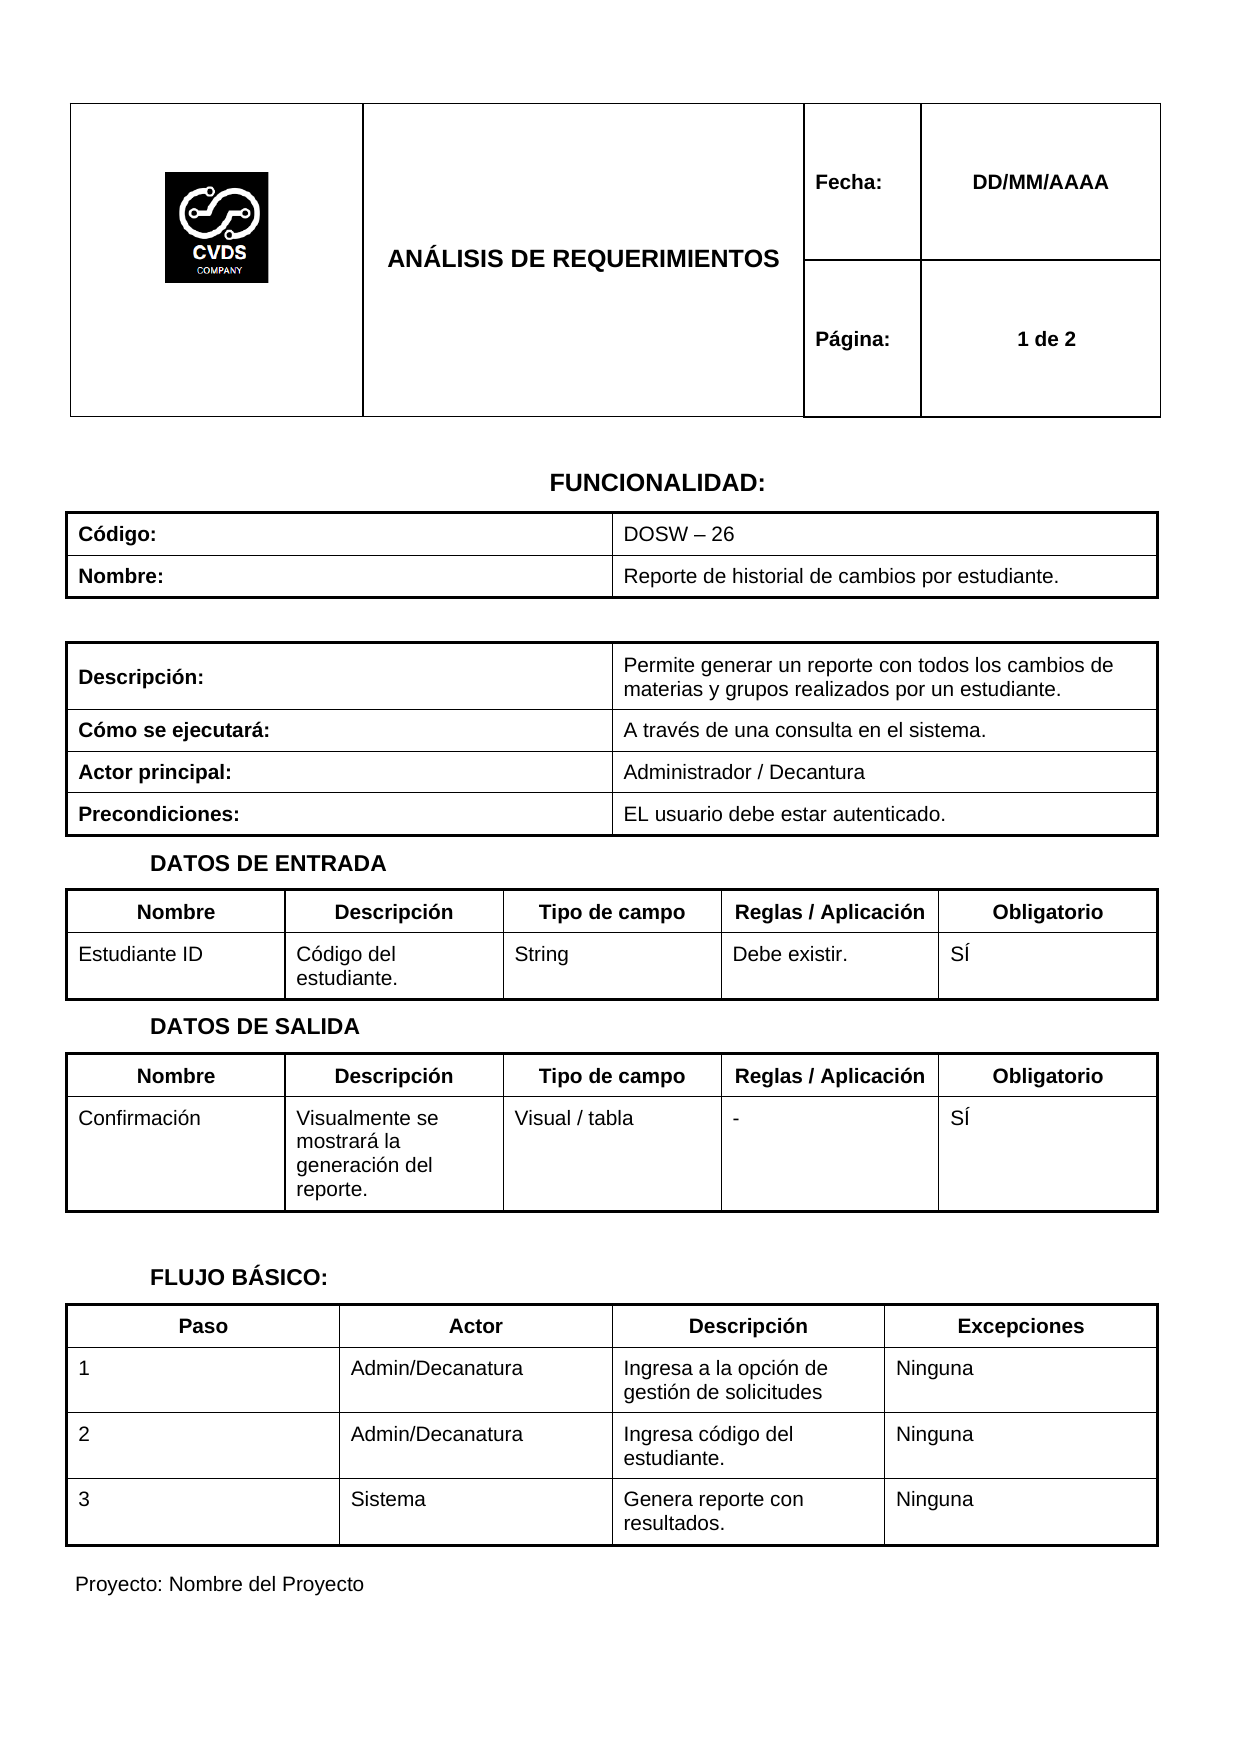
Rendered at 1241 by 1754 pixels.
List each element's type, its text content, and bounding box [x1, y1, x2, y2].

table_cell SÍ [939, 933, 1156, 998]
table_cell Reporte de historial de cambios por estudiante. [613, 556, 1156, 596]
table_header DOSW – 26 [613, 514, 1156, 554]
table_header Obligatorio [939, 891, 1156, 932]
list FLUJO BÁSICO: [75, 1264, 1165, 1290]
table_header Actor [340, 1306, 612, 1347]
table_header Reglas / Aplicación [722, 891, 938, 932]
table_cell Actor principal: [68, 752, 612, 792]
table_header Código: [68, 514, 612, 554]
table_header Descripción [286, 1055, 503, 1096]
table_cell - [722, 1097, 938, 1209]
table_header Obligatorio [939, 1055, 1156, 1096]
table_cell Nombre: [68, 556, 612, 596]
table_cell EL usuario debe estar autenticado. [613, 793, 1156, 834]
table_cell Estudiante ID [68, 933, 284, 998]
table_header Nombre [68, 1055, 284, 1096]
table_cell Administrador / Decantura [613, 752, 1156, 792]
table_cell Ninguna [885, 1413, 1156, 1478]
table_header Tipo de campo [504, 1055, 721, 1096]
table_header Descripción: [68, 644, 612, 709]
table_header Descripción [613, 1306, 884, 1347]
table_cell Cómo se ejecutará: [68, 710, 612, 751]
table_cell Genera reporte con resultados. [613, 1479, 884, 1543]
table_cell Ingresa código del estudiante. [613, 1413, 884, 1478]
table_cell Código del estudiante. [286, 933, 503, 998]
table_cell SÍ [939, 1097, 1156, 1209]
table_header Nombre [68, 891, 284, 932]
table_cell Precondiciones: [68, 793, 612, 834]
table_header Tipo de campo [504, 891, 721, 932]
table_header Reglas / Aplicación [722, 1055, 938, 1096]
list DATOS DE SALIDA [75, 1013, 1165, 1040]
table_cell Admin/Decanatura [340, 1348, 612, 1412]
table_cell A través de una consulta en el sistema. [613, 710, 1156, 751]
list FUNCIONALIDAD: [75, 468, 1165, 496]
table_cell Ninguna [885, 1348, 1156, 1412]
table_header Paso [68, 1306, 339, 1347]
table_cell Ninguna [885, 1479, 1156, 1543]
table_header Excepciones [885, 1306, 1156, 1347]
table_cell Sistema [340, 1479, 612, 1543]
table_cell Ingresa a la opción de gestión de solicitudes [613, 1348, 884, 1412]
table_header Descripción [286, 891, 503, 932]
table_cell 2 [68, 1413, 339, 1478]
table_cell 3 [68, 1479, 339, 1543]
table_header Permite generar un reporte con todos los cambios de materias y grupos realizados por un estudiante. [613, 644, 1156, 709]
table_cell Visual / tabla [504, 1097, 721, 1209]
table_cell 1 [68, 1348, 339, 1412]
picture [165, 172, 269, 283]
table_cell Visualmente se mostrará la generación del reporte. [286, 1097, 503, 1209]
table_cell Admin/Decanatura [340, 1413, 612, 1478]
table_cell String [504, 933, 721, 998]
list DATOS DE ENTRADA [75, 849, 1165, 876]
table_cell Debe existir. [722, 933, 938, 998]
table_cell Confirmación [68, 1097, 284, 1209]
